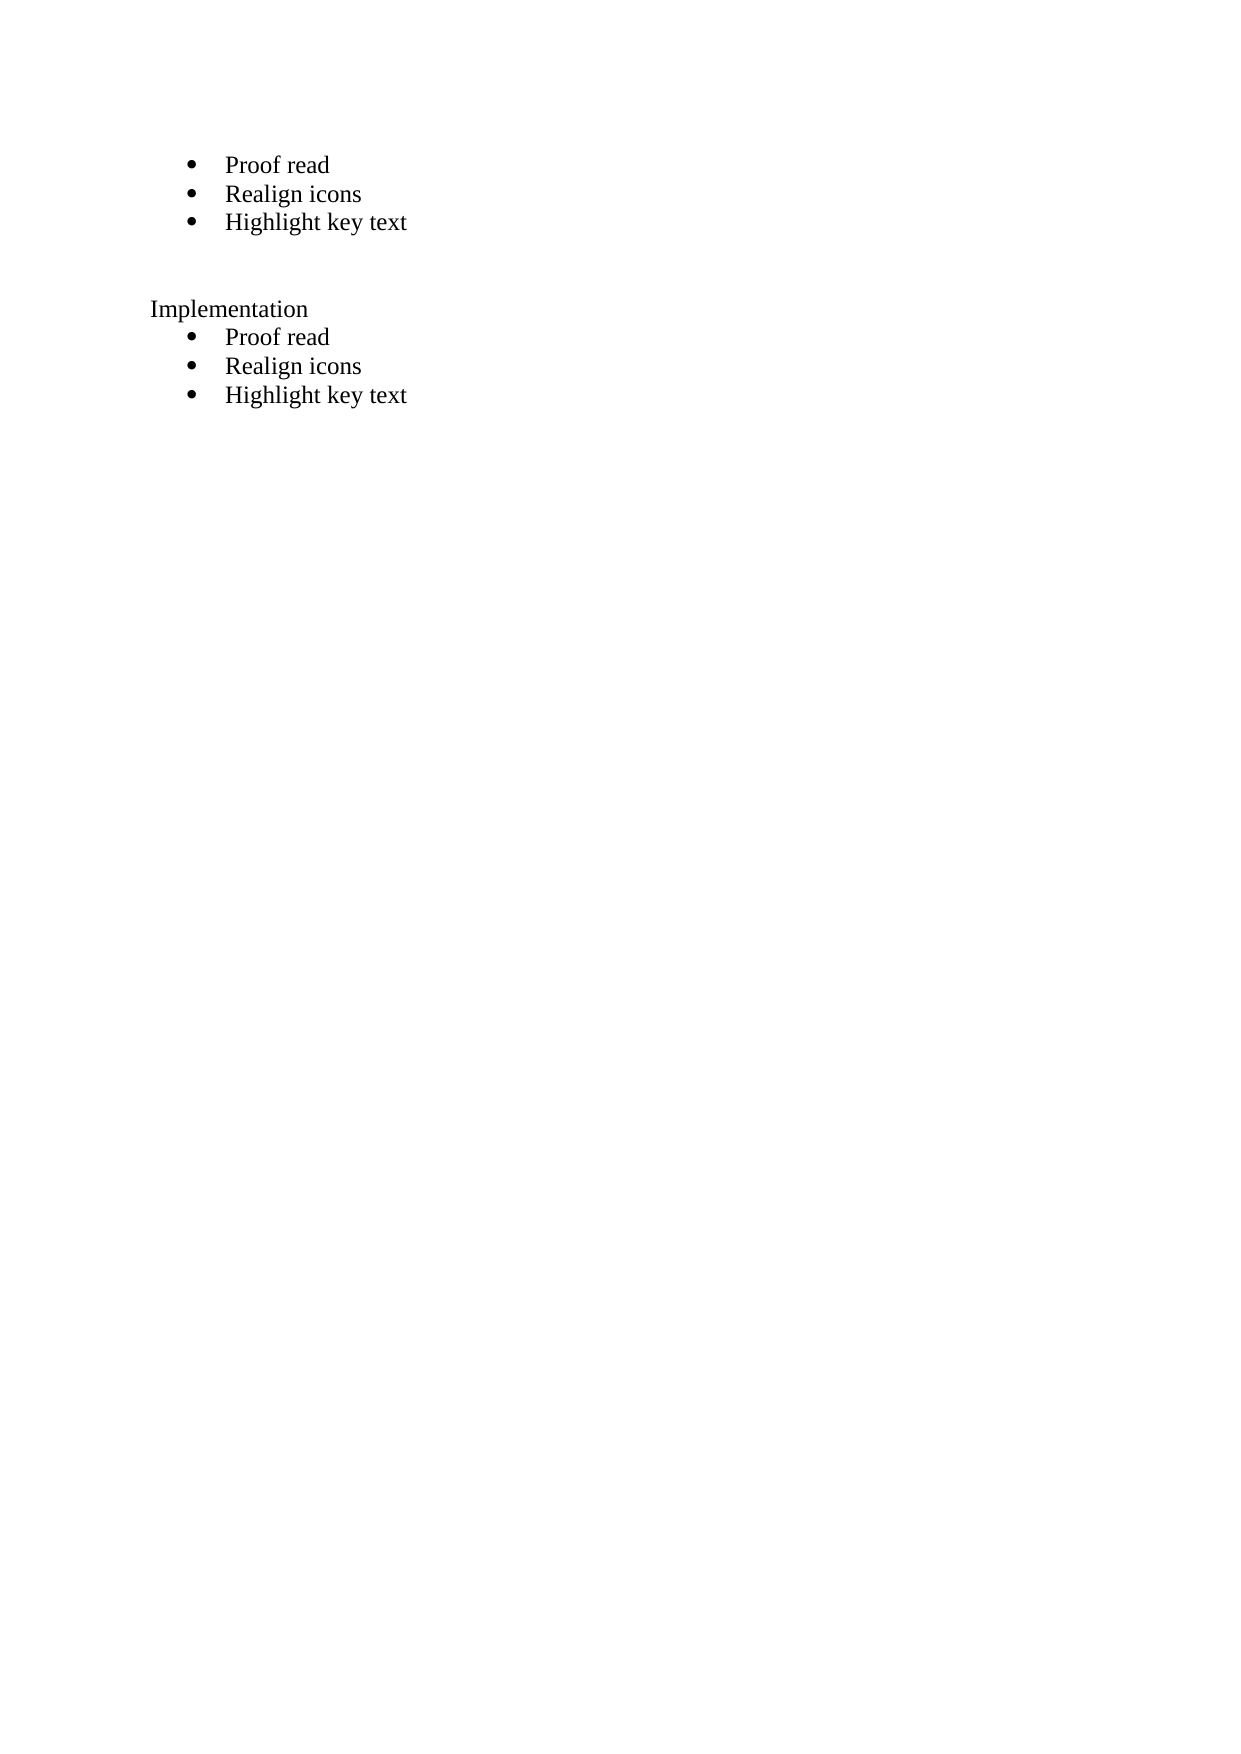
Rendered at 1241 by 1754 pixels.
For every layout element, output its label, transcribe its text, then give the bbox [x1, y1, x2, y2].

list Proof read [187, 322, 1090, 351]
list Realign icons [187, 179, 1090, 207]
text Implementation [150, 294, 1090, 322]
list Realign icons [187, 351, 1090, 380]
list Highlight key text [187, 380, 1090, 409]
list Highlight key text [187, 207, 1090, 236]
list Proof read [187, 150, 1090, 179]
